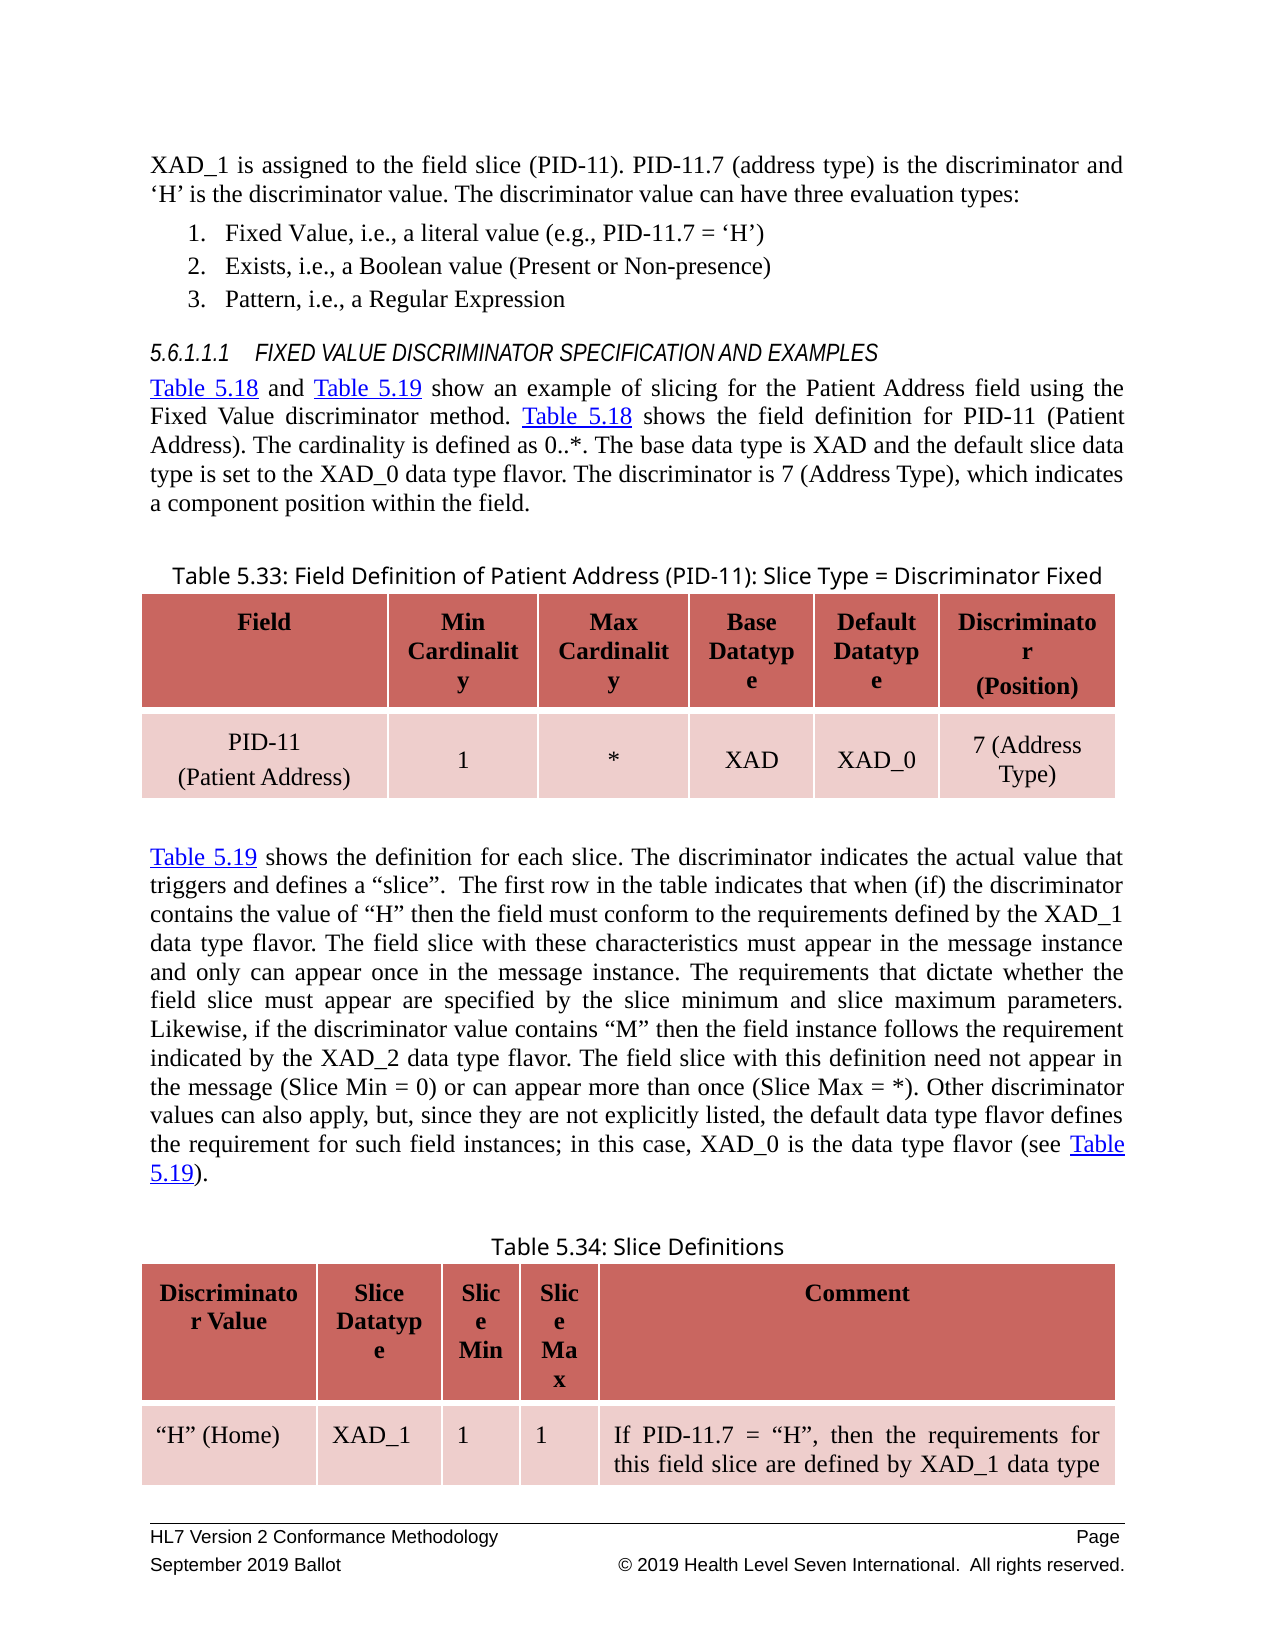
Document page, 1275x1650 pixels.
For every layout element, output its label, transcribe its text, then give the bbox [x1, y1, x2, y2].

list Fixed Value, i.e., a literal value (e.g., PID-11.7 = ‘H’) [187, 218, 1125, 247]
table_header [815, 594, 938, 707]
text Table 5.18 and Table 5.19 show an example of slicing for the Patient Address field using the Fixed Value discriminator method. Table 5.18 shows the field definition for PID-11 (Patient Address). The cardinality is defined as 0..*. The base data type is XAD and the default slice data type is set to the XAD_0 data type flavor. The discriminator is 7 (Address Type), which indicates a component position within the field. [150, 373, 1125, 516]
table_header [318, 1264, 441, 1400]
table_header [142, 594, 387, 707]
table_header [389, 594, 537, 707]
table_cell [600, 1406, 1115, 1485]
text Table 5.19 shows the definition for each slice. The discriminator indicates the actual value that triggers and defines a “slice”. The first row in the table indicates that when (if) the discriminator contains the value of “H” then the field must conform to the requirements defined by the XAD_1 data type flavor. The field slice with these characteristics must appear in the message instance and only can appear once in the message instance. The requirements that dictate whether the field slice must appear are specified by the slice minimum and slice maximum parameters. Likewise, if the discriminator value contains “M” then the field instance follows the requirement indicated by the XAD_2 data type flavor. The field slice with this definition need not appear in the message (Slice Min = 0) or can appear more than once (Slice Max = *). Other discriminator values can also apply, but, since they are not explicitly listed, the default data type flavor defines the requirement for such field instances; in this case, XAD_0 is the data type flavor (see Table 5.19). [150, 842, 1125, 1187]
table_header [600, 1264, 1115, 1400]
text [150, 150, 1125, 207]
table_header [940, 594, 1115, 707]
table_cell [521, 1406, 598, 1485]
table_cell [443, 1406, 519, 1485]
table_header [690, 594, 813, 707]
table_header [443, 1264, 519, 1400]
text Table .: Slice Definitions [150, 1231, 1125, 1262]
text Table .: Field Definition of Patient Address (PID-11): Slice Type = Discriminator Fixed [150, 560, 1125, 591]
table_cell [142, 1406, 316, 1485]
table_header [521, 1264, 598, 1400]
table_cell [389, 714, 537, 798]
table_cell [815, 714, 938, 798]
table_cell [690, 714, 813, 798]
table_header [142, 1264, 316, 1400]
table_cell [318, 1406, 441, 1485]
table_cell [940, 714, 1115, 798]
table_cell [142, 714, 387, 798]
list Pattern, i.e., a Regular Expression [187, 284, 1125, 313]
list Exists, i.e., a Boolean value (Present or Non-presence) [187, 251, 1125, 280]
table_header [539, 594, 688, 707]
subtitle FIXED VALUE DISCRIMINATOR SPECIFICATION AND EXAMPLES [150, 338, 1125, 366]
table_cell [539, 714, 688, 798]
